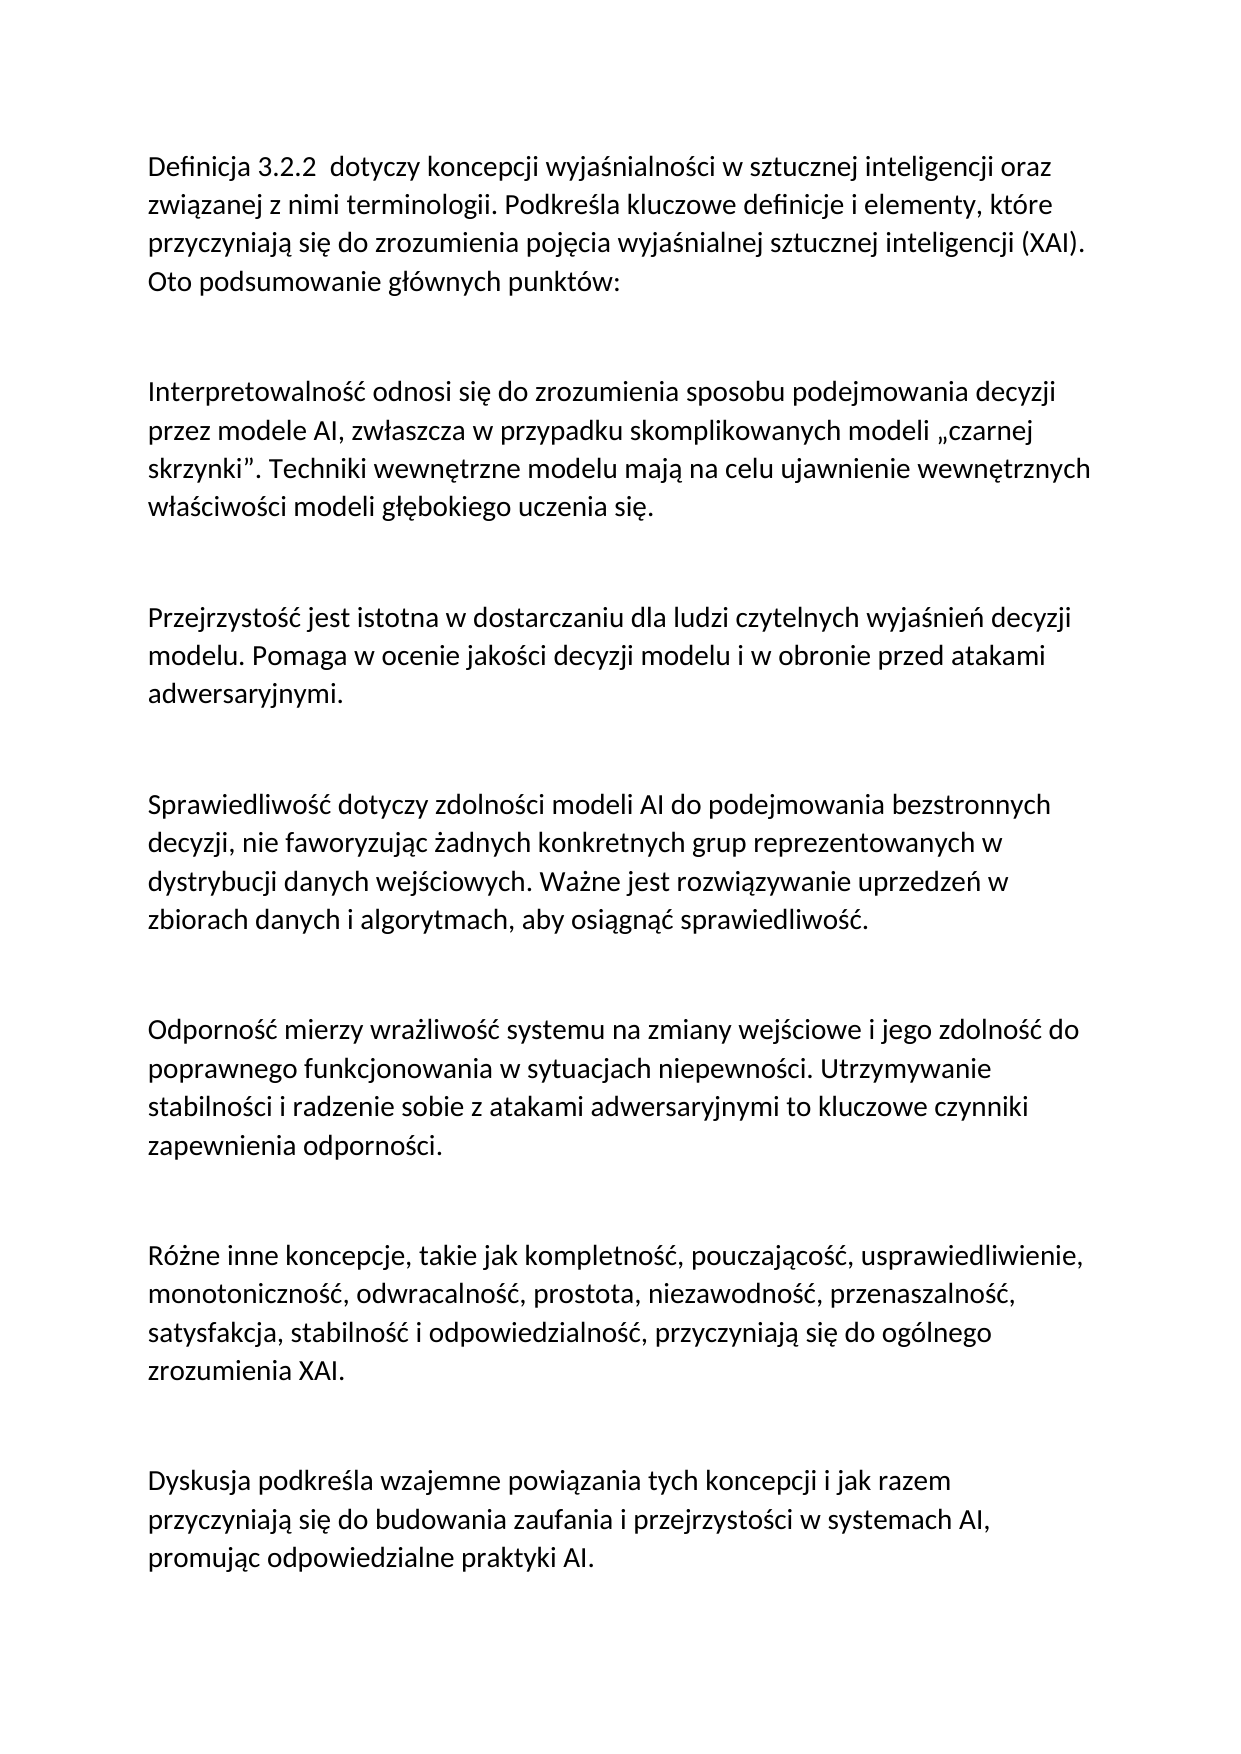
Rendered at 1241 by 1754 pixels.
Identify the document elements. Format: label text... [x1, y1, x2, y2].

text Dyskusja podkreśla wzajemne powiązania tych koncepcji i jak razem przyczyniają się do budowania zaufania i przejrzystości w systemach AI, promując odpowiedzialne praktyki AI. [148, 1462, 1093, 1575]
text Odporność mierzy wrażliwość systemu na zmiany wejściowe i jego zdolność do poprawnego funkcjonowania w sytuacjach niepewności. Utrzymywanie stabilności i radzenie sobie z atakami adwersaryjnymi to kluczowe czynniki zapewnienia odporności. [148, 1011, 1093, 1162]
text Sprawiedliwość dotyczy zdolności modeli AI do podejmowania bezstronnych decyzji, nie faworyzując żadnych konkretnych grup reprezentowanych w dystrybucji danych wejściowych. Ważne jest rozwiązywanie uprzedzeń w zbiorach danych i algorytmach, aby osiągnąć sprawiedliwość. [148, 786, 1093, 937]
text Interpretowalność odnosi się do zrozumienia sposobu podejmowania decyzji przez modele AI, zwłaszcza w przypadku skomplikowanych modeli „czarnej skrzynki”. Techniki wewnętrzne modelu mają na celu ujawnienie wewnętrznych właściwości modeli głębokiego uczenia się. [148, 373, 1093, 524]
text Przejrzystość jest istotna w dostarczaniu dla ludzi czytelnych wyjaśnień decyzji modelu. Pomaga w ocenie jakości decyzji modelu i w obronie przed atakami adwersaryjnymi. [148, 599, 1093, 711]
text Różne inne koncepcje, takie jak kompletność, pouczającość, usprawiedliwienie, monotoniczność, odwracalność, prostota, niezawodność, przenaszalność, satysfakcja, stabilność i odpowiedzialność, przyczyniają się do ogólnego zrozumienia XAI. [148, 1237, 1093, 1388]
text Definicja 3.2.2 dotyczy koncepcji wyjaśnialności w sztucznej inteligencji oraz związanej z nimi terminologii. Podkreśla kluczowe definicje i elementy, które przyczyniają się do zrozumienia pojęcia wyjaśnialnej sztucznej inteligencji (XAI). Oto podsumowanie głównych punktów: [148, 148, 1093, 298]
